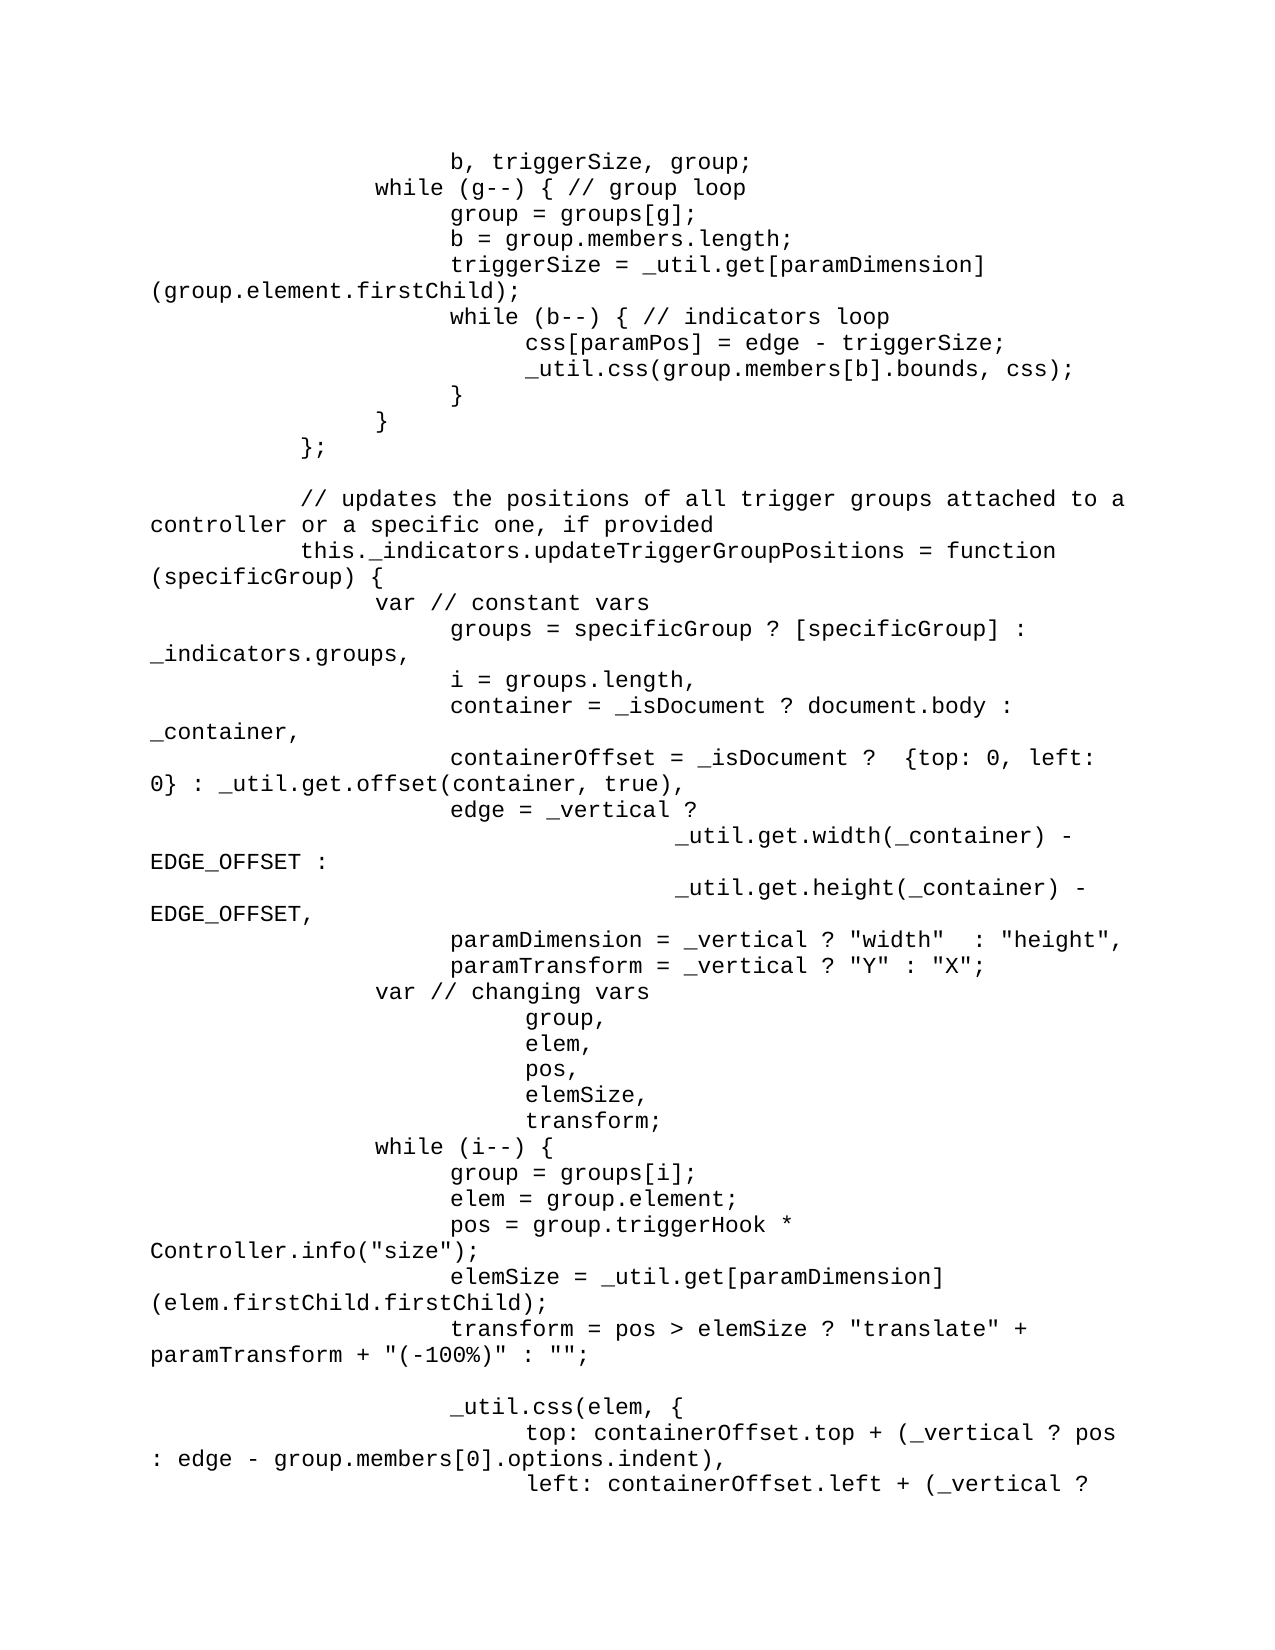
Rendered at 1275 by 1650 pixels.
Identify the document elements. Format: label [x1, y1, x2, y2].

text [150, 150, 1125, 1499]
